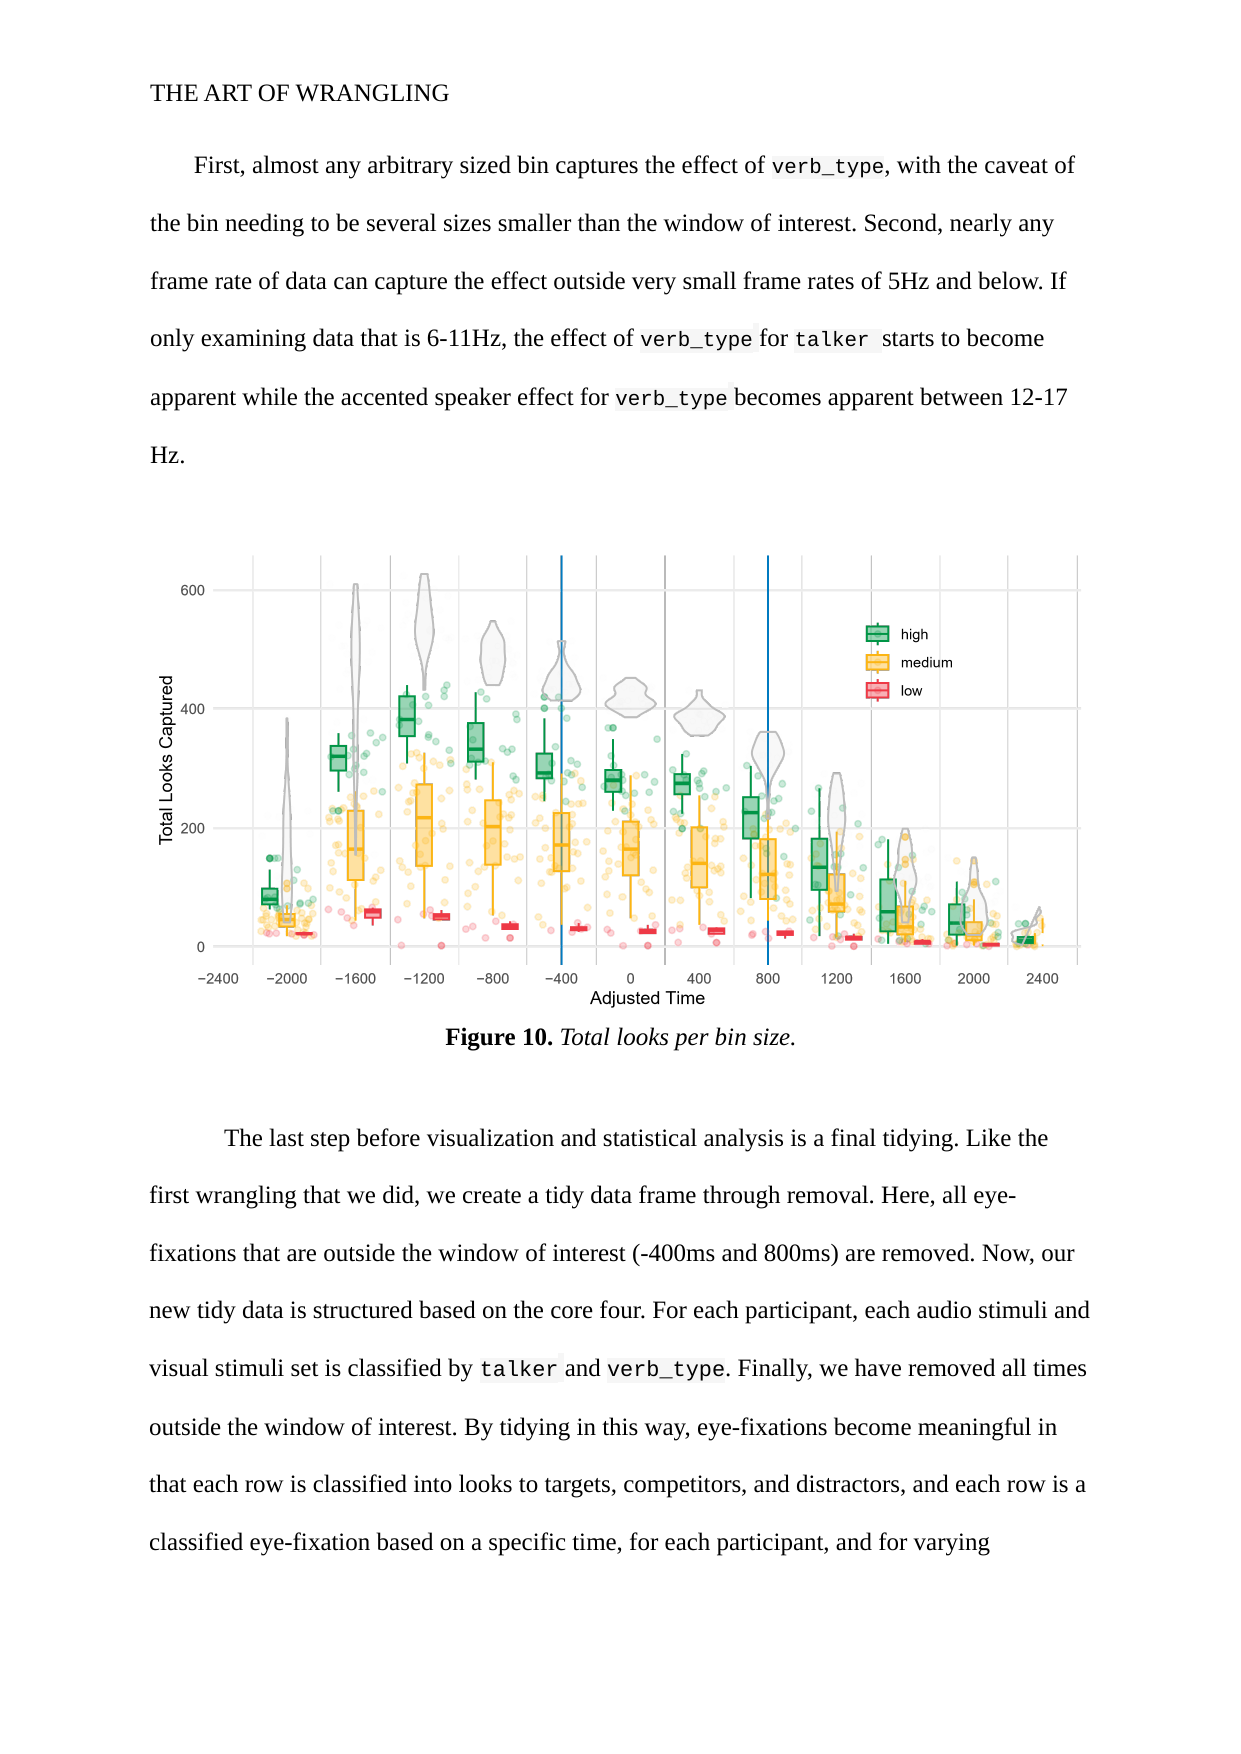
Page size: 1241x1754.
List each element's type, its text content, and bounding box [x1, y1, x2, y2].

subtitle Figure 10. Total looks per bin size. [149, 1022, 1095, 1050]
picture [158, 555, 1082, 1008]
text First, almost any arbitrary sized bin captures the effect of verb_type, with the caveat of the bin needing to be several sizes smaller than the window of interest. Second, nearly any frame rate of data can capture the effect outside very small frame rates of 5Hz and below. If only examining data that is 6-11Hz, the effect of verb_type for talker starts to become apparent while the accented speaker effect for verb_type becomes apparent between 12-17 Hz. [150, 150, 1095, 469]
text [149, 1123, 1095, 1556]
